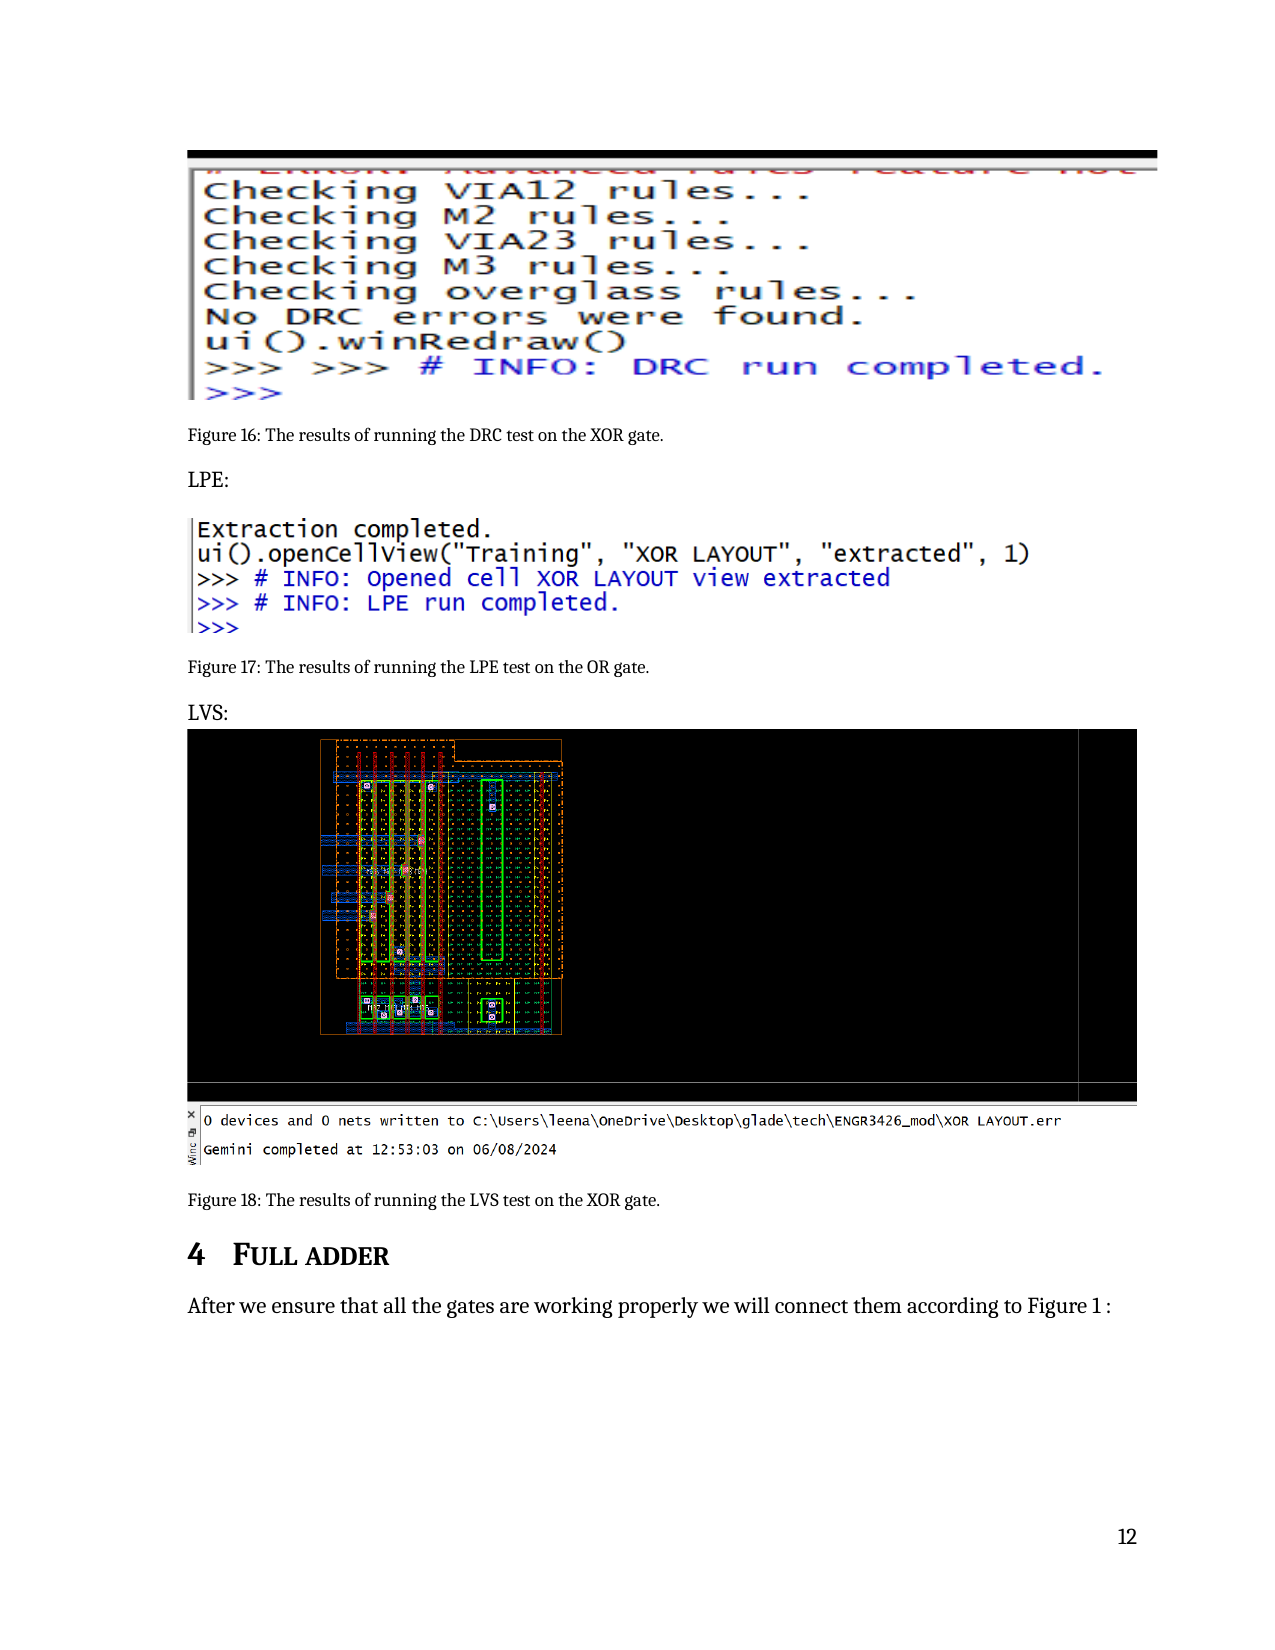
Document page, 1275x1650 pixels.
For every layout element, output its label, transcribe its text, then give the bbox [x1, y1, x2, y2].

text Figure 17: The results of running the LPE test on the OR gate. [187, 657, 1137, 678]
text LVS: [187, 699, 1137, 729]
text Figure 16: The results of running the DRC test on the XOR gate. [187, 425, 1137, 446]
text Figure 18: The results of running the LVS test on the XOR gate. [187, 1189, 1137, 1211]
subtitle Full adder [187, 1236, 1137, 1274]
picture [187, 150, 1158, 400]
picture [187, 729, 1137, 1165]
text After we ensure that all the gates are working properly we will connect them according to Figure 1 : [187, 1293, 1137, 1319]
text LPE: [187, 467, 1137, 493]
picture [187, 518, 1137, 633]
